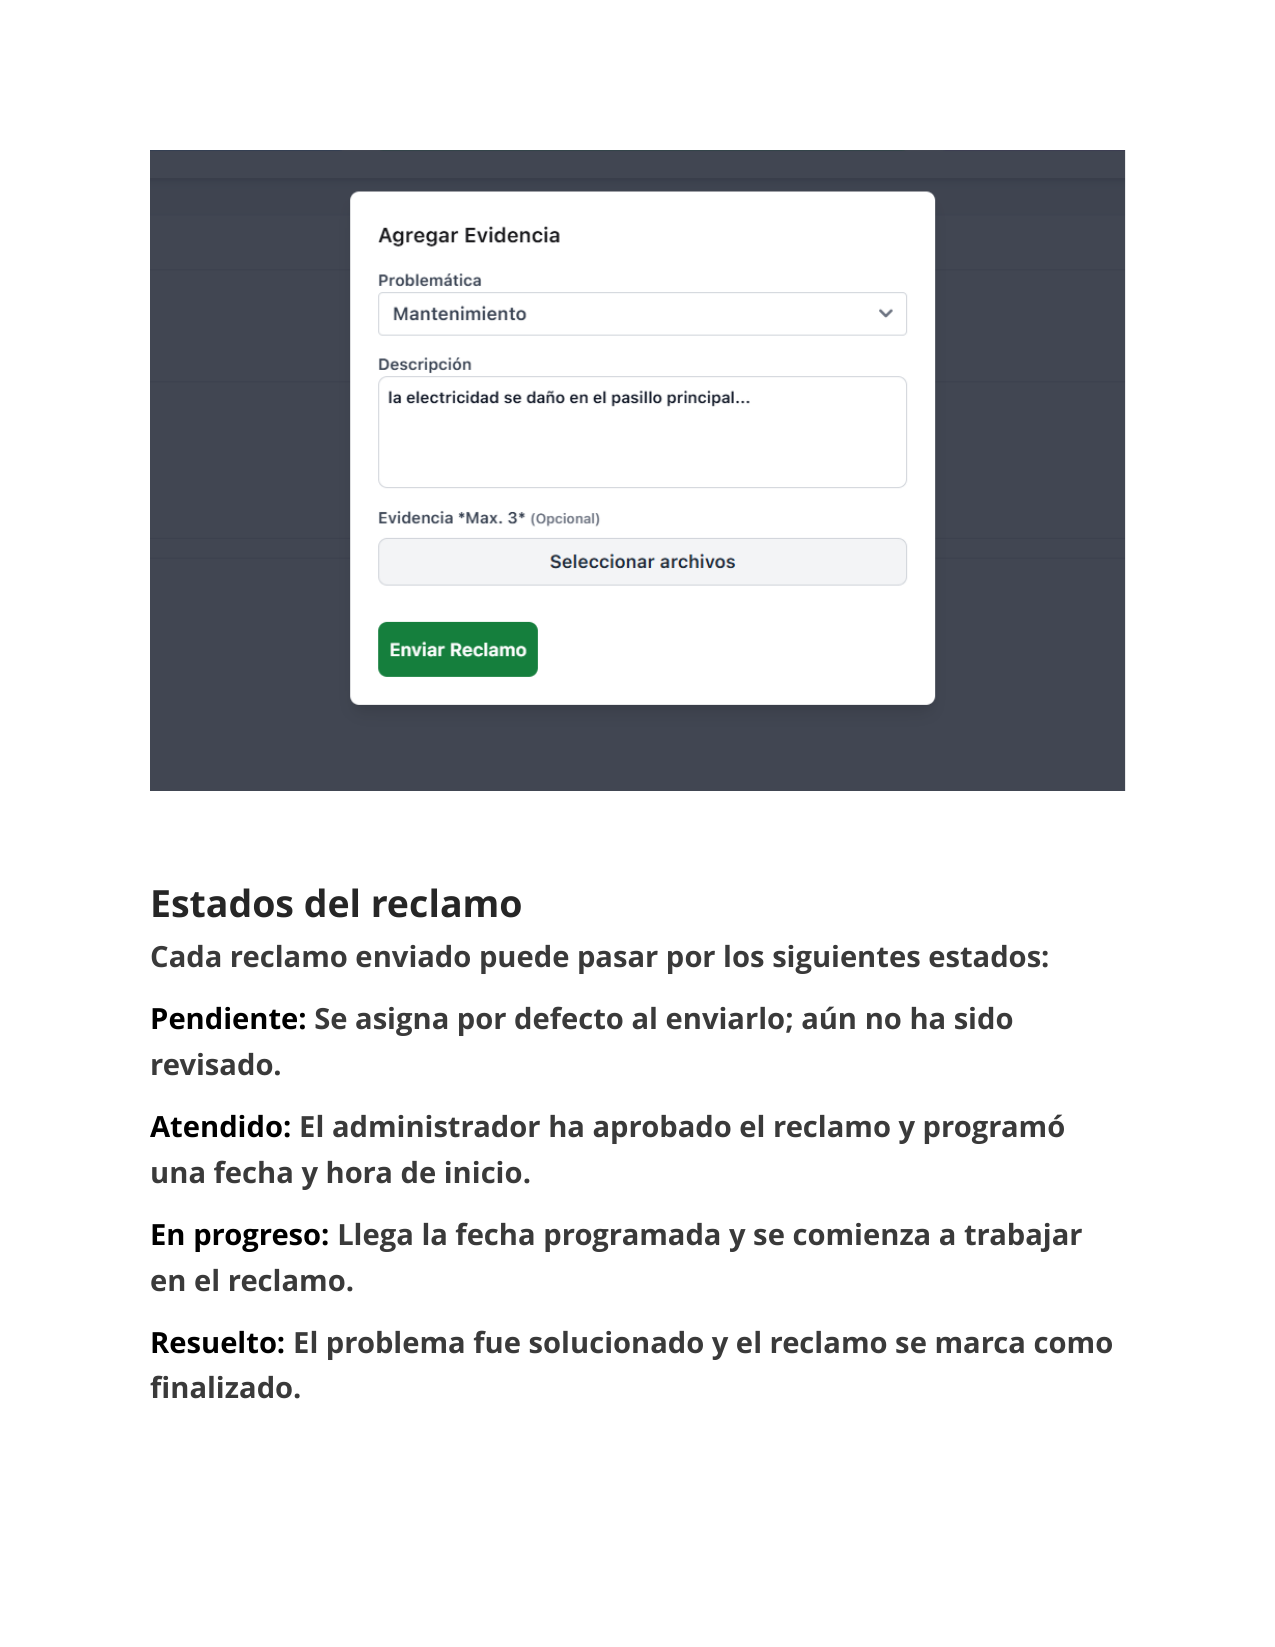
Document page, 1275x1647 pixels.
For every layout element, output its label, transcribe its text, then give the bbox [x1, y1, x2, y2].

subtitle Estados del reclamo [150, 877, 1125, 928]
text Resuelto: El problema fue solucionado y el reclamo se marca como finalizado. [150, 1322, 1125, 1407]
picture [150, 150, 1125, 791]
text En progreso: Llega la fecha programada y se comienza a trabajar en el reclamo. [150, 1214, 1125, 1299]
text Cada reclamo enviado puede pasar por los siguientes estados: [150, 936, 1125, 976]
text Pendiente: Se asigna por defecto al enviarlo; aún no ha sido revisado. [150, 998, 1125, 1084]
text Atendido: El administrador ha aprobado el reclamo y programó una fecha y hora de inicio. [150, 1106, 1125, 1192]
